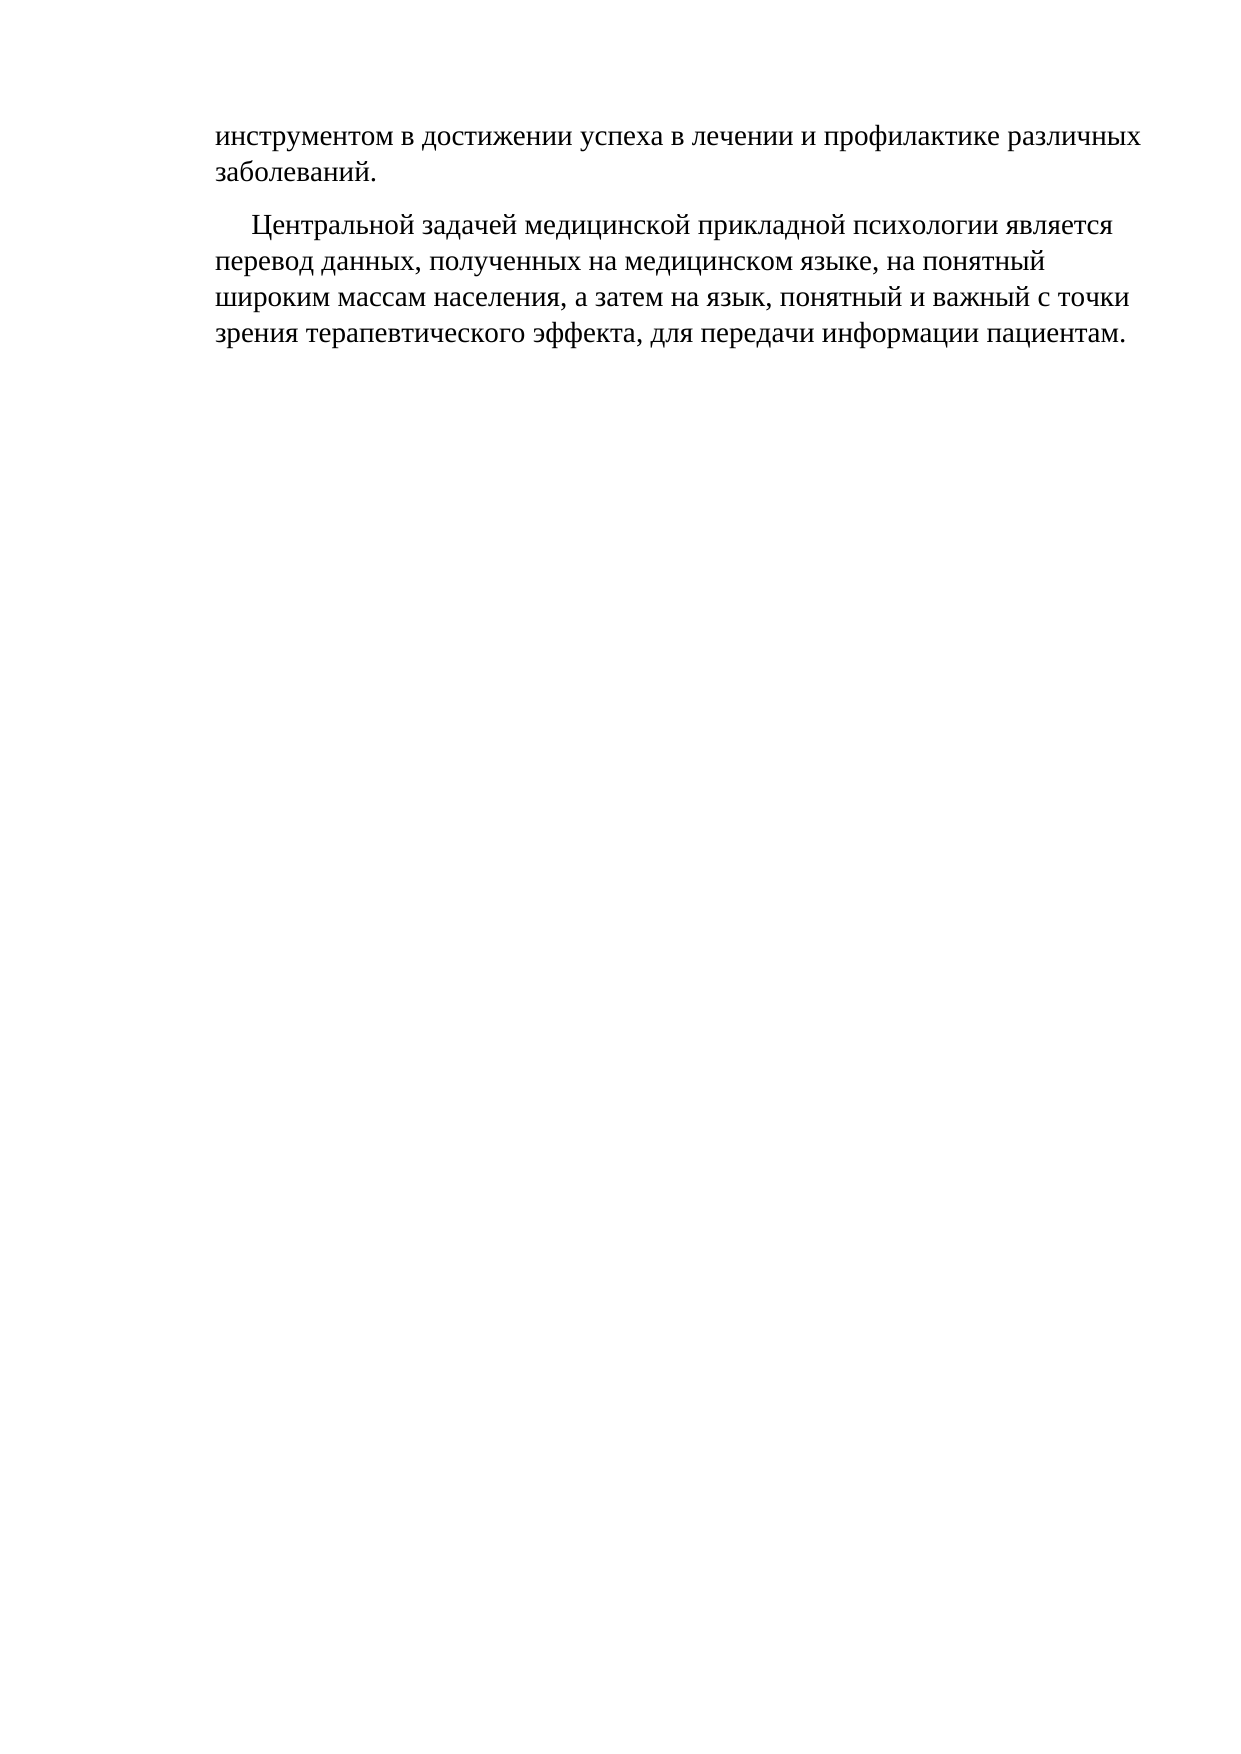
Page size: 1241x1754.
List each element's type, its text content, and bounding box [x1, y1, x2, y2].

text Центральной задачей медицинской прикладной психологии является перевод данных, полученных на медицинском языке, на понятный широким массам населения, а затем на язык, понятный и важный с точки зрения терапевтического эффекта, для передачи информации пациентам. [215, 207, 1152, 349]
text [215, 118, 1152, 188]
